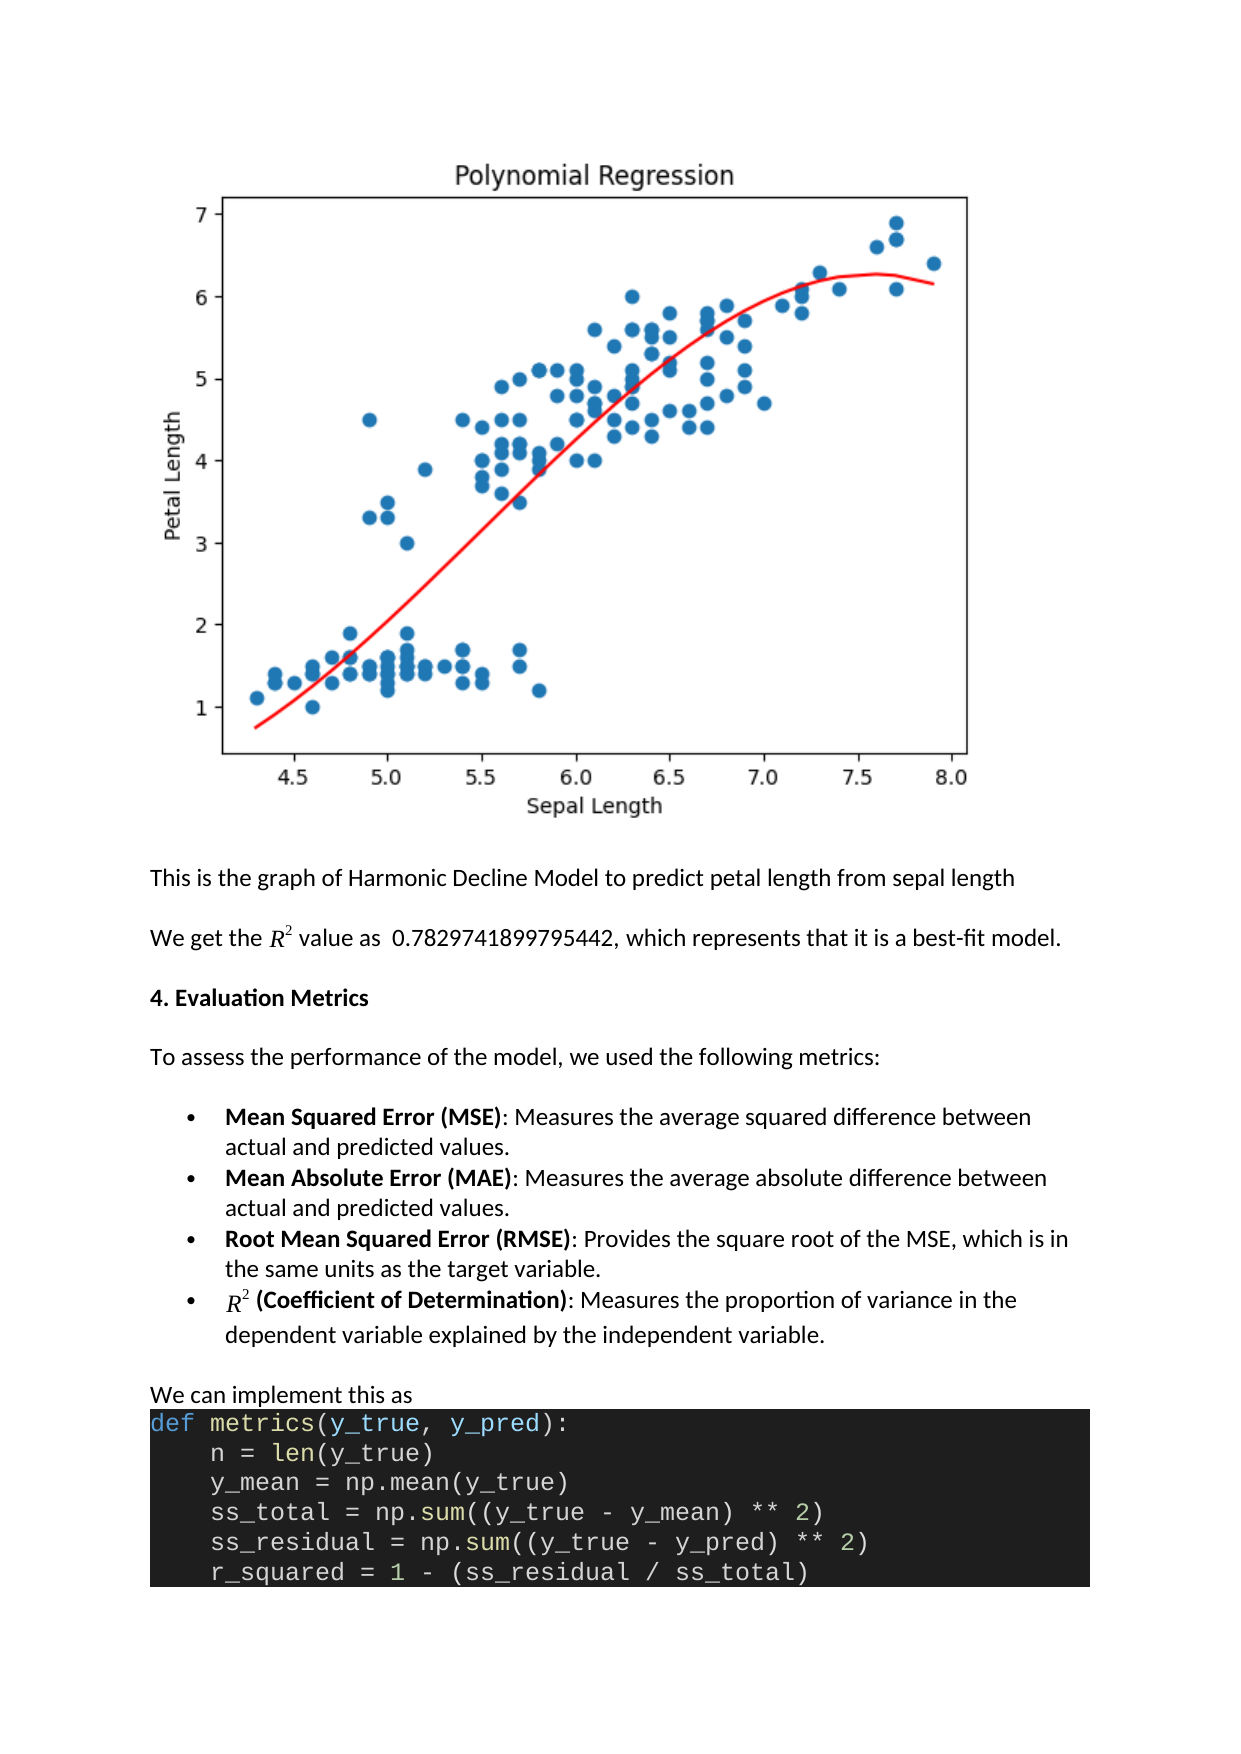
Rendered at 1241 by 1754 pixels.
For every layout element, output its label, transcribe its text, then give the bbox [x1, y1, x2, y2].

text ss_residual = np.sum((y_true - y_pred) ** 2) [150, 1528, 1090, 1558]
text n = len(y_true) [150, 1439, 1090, 1469]
list (Coefficient of Determination): Measures the proportion of variance in the dependent variable explained by the independent variable. [187, 1284, 1090, 1349]
text r_squared = 1 - (ss_residual / ss_total) [150, 1558, 1090, 1587]
text To assess the performance of the model, we used the following metrics: [150, 1041, 1090, 1072]
list Mean Absolute Error (MAE): Measures the average absolute difference between actual and predicted values. [187, 1162, 1090, 1223]
picture [150, 150, 983, 833]
text def metrics(y_true, y_pred): [150, 1409, 1090, 1439]
text We get the value as 0.7829741899795442, which represents that it is a best-fit model. [150, 921, 1090, 952]
text ss_total = np.sum((y_true - y_mean) ** 2) [150, 1498, 1090, 1528]
list Mean Squared Error (MSE): Measures the average squared difference between actual and predicted values. [187, 1101, 1090, 1162]
text We can implement this as [150, 1379, 1090, 1409]
text This is the graph of Harmonic Decline Model to predict petal length from sepal length [150, 862, 1090, 892]
list Root Mean Squared Error (RMSE): Provides the square root of the MSE, which is in the same units as the target variable. [187, 1223, 1090, 1284]
text y_mean = np.mean(y_true) [150, 1469, 1090, 1498]
text 4. Evaluation Metrics [150, 982, 1090, 1012]
